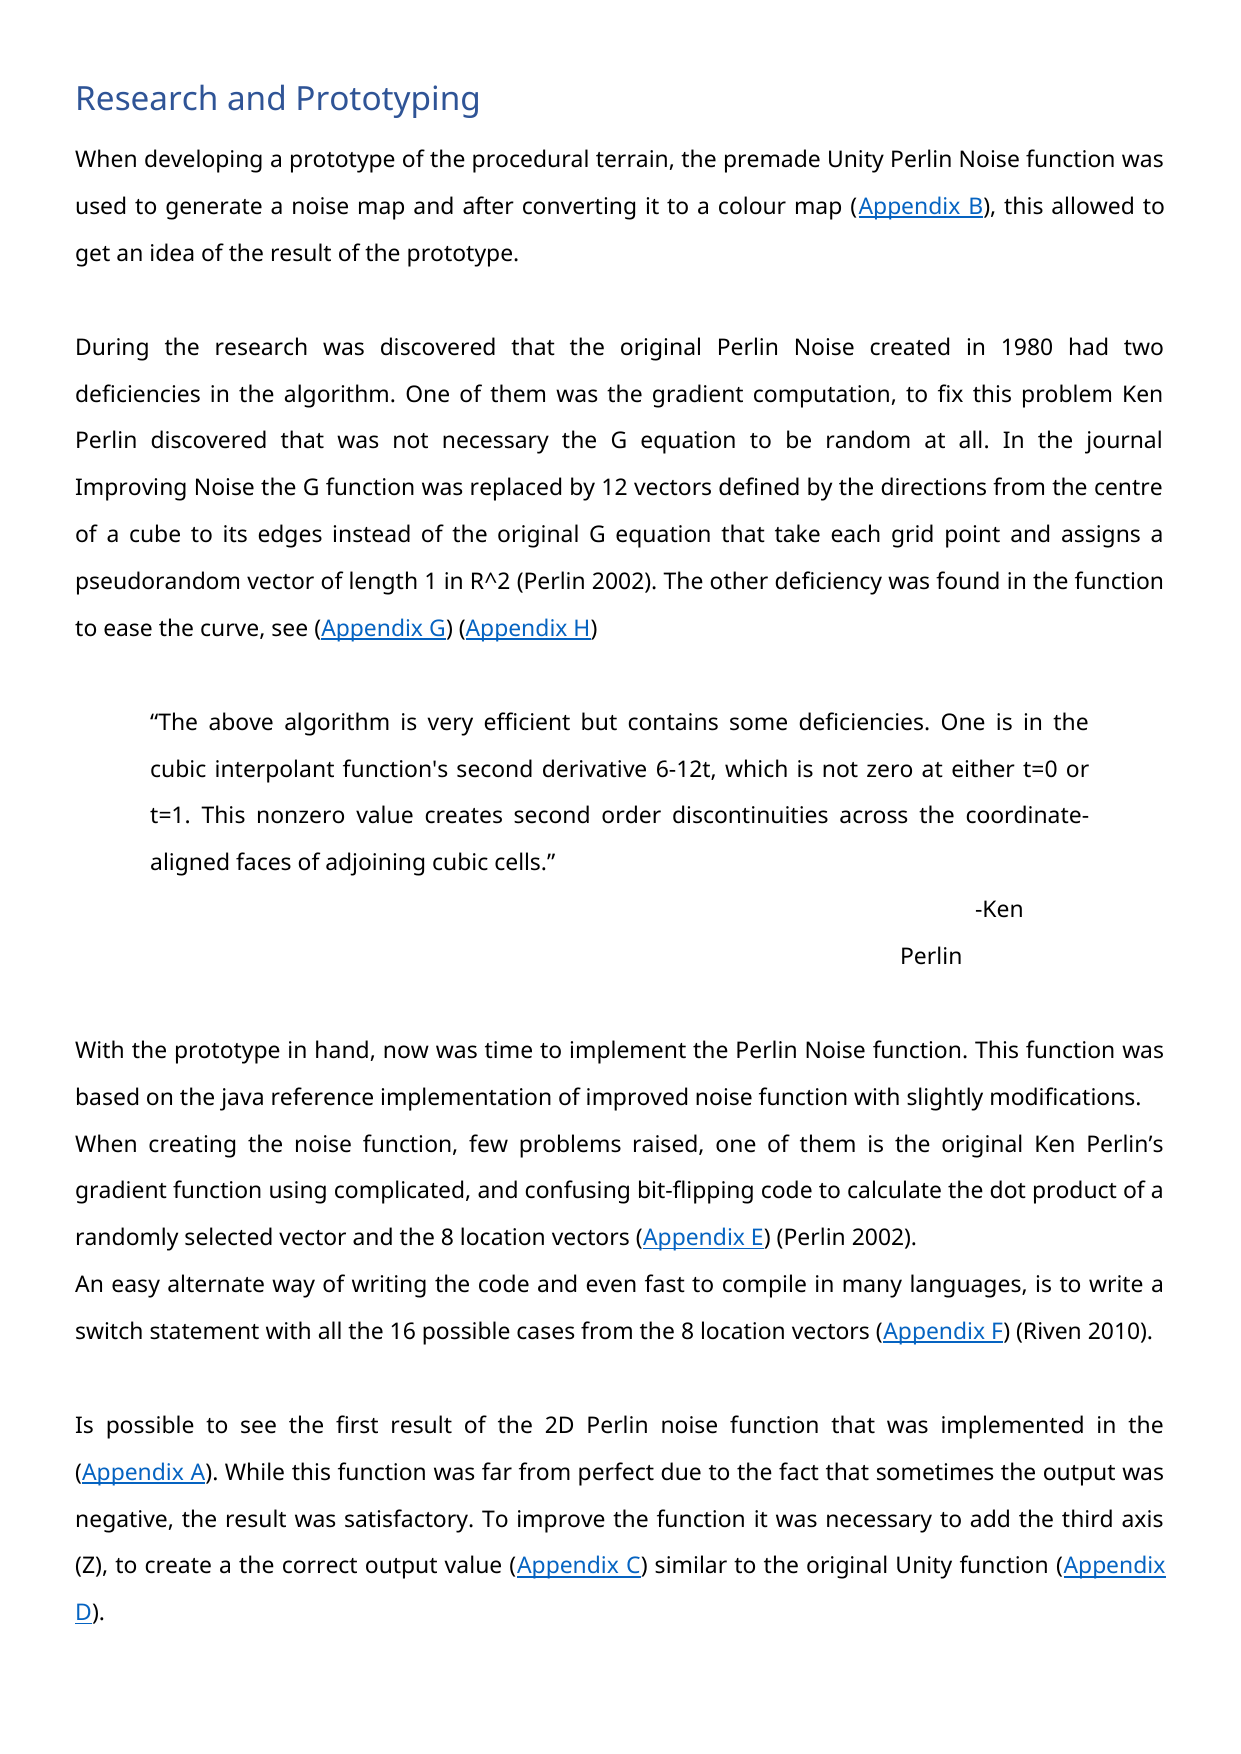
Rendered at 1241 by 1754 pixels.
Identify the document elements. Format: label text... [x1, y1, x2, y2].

text When developing a prototype of the procedural terrain, the premade Unity Perlin Noise function was used to generate a noise map and after converting it to a colour map (Appendix B), this allowed to get an idea of the result of the prototype. [75, 143, 1165, 268]
text With the prototype in hand, now was time to implement the Perlin Noise function. This function was based on the java reference implementation of improved noise function with slightly modifications. [75, 1034, 1165, 1112]
text An easy alternate way of writing the code and even fast to compile in many languages, is to write a switch statement with all the 16 possible cases from the 8 location vectors (Appendix F) (Riven 2010). [75, 1268, 1165, 1346]
text “The above algorithm is very efficient but contains some deficiencies. One is in the cubic interpolant function's second derivative 6-12t, which is not zero at either t=0 or t=1. This nonzero value creates second order discontinuities across the coordinate-aligned faces of adjoining cubic cells.” [150, 706, 1090, 877]
subtitle Research and Prototyping [75, 75, 1165, 120]
text Is possible to see the first result of the 2D Perlin noise function that was implemented in the (Appendix A). While this function was far from perfect due to the fact that sometimes the output was negative, the result was satisfactory. To improve the function it was necessary to add the third axis (Z), to create a the correct output value (Appendix C) similar to the original Unity function (Appendix D). [75, 1409, 1165, 1627]
text -Ken Perlin [900, 893, 1090, 971]
text When creating the noise function, few problems raised, one of them is the original Ken Perlin’s gradient function using complicated, and confusing bit-flipping code to calculate the dot product of a randomly selected vector and the 8 location vectors (Appendix E) (Perlin 2002). [75, 1127, 1165, 1252]
text During the research was discovered that the original Perlin Noise created in 1980 had two deficiencies in the algorithm. One of them was the gradient computation, to fix this problem Ken Perlin discovered that was not necessary the G equation to be random at all. In the journal Improving Noise the G function was replaced by 12 vectors defined by the directions from the centre of a cube to its edges instead of the original G equation that take each grid point and assigns a pseudorandom vector of length 1 in R^2 (Perlin 2002). The other deficiency was found in the function to ease the curve, see (Appendix G) (Appendix H) [75, 331, 1165, 643]
